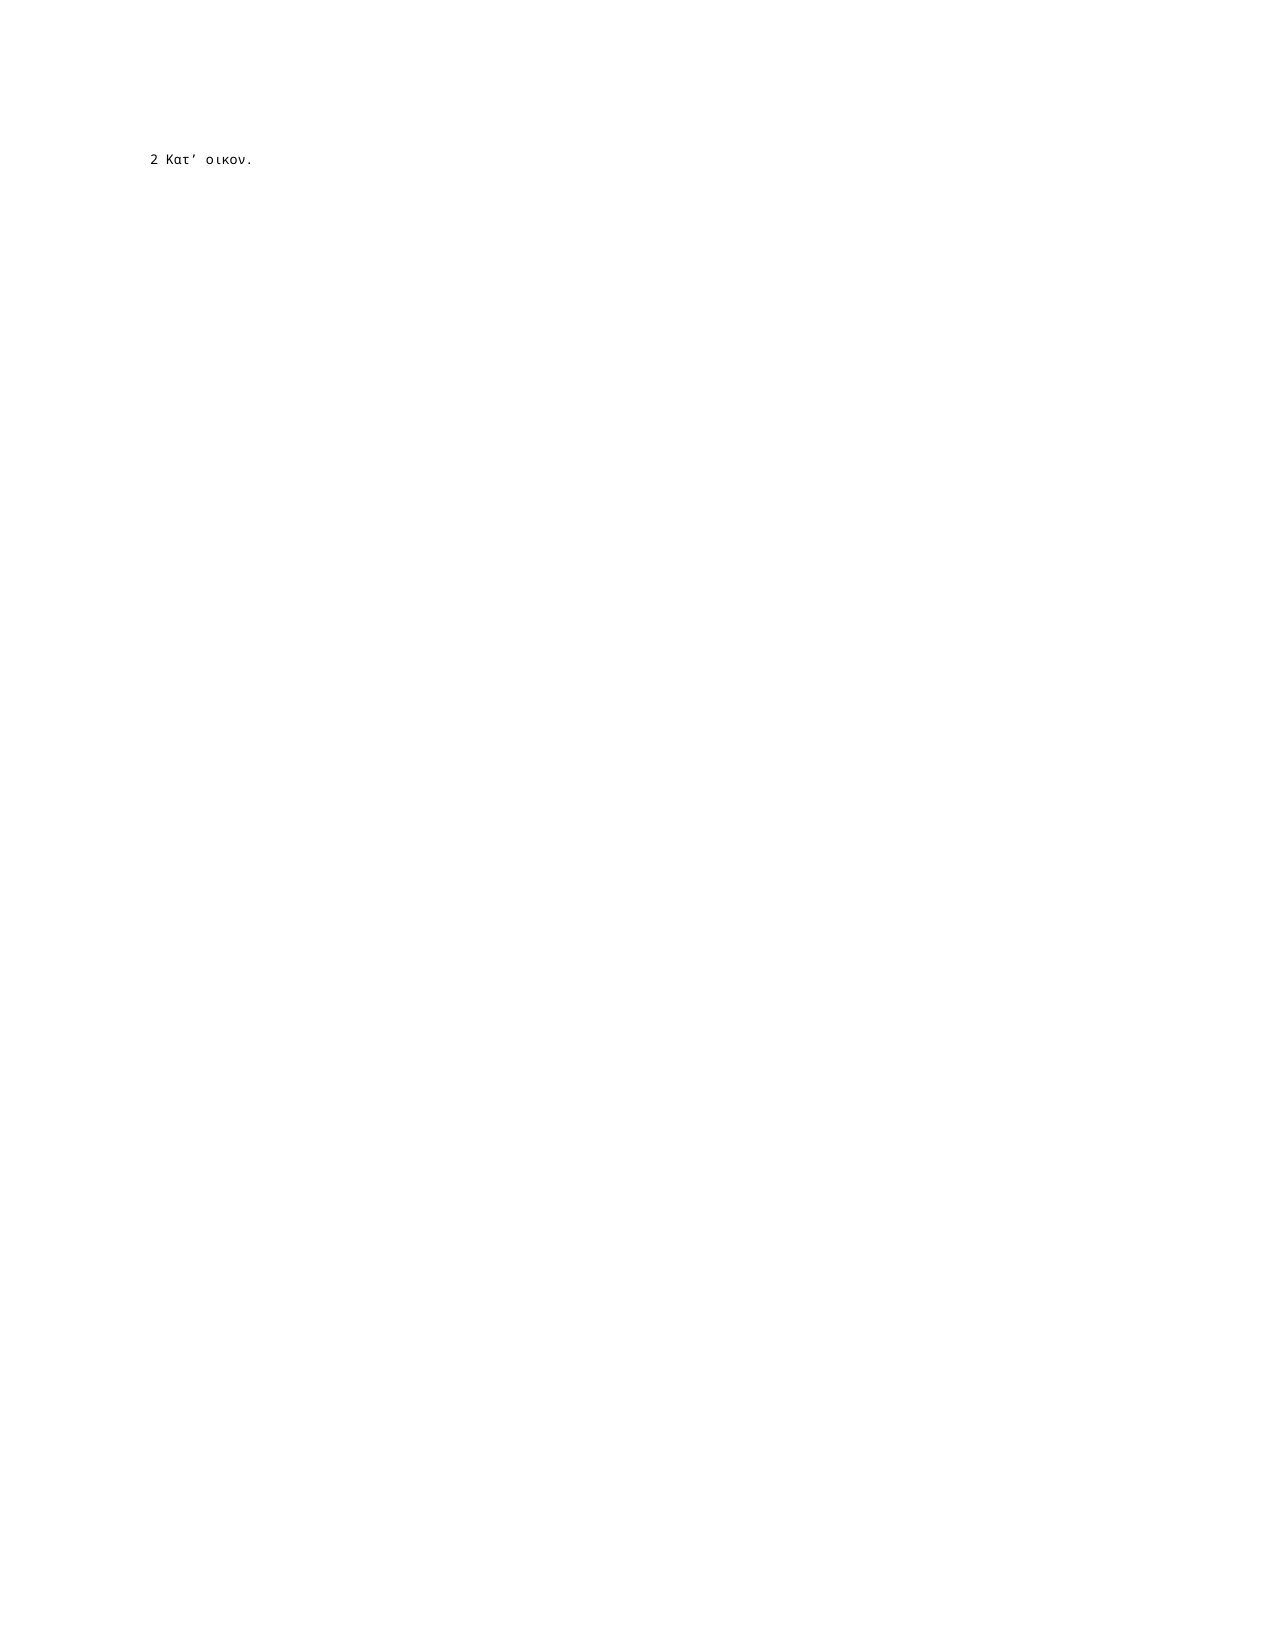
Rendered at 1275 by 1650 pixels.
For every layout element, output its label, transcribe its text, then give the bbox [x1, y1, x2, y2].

text 2 Κατ’ οικον. [150, 150, 1125, 211]
